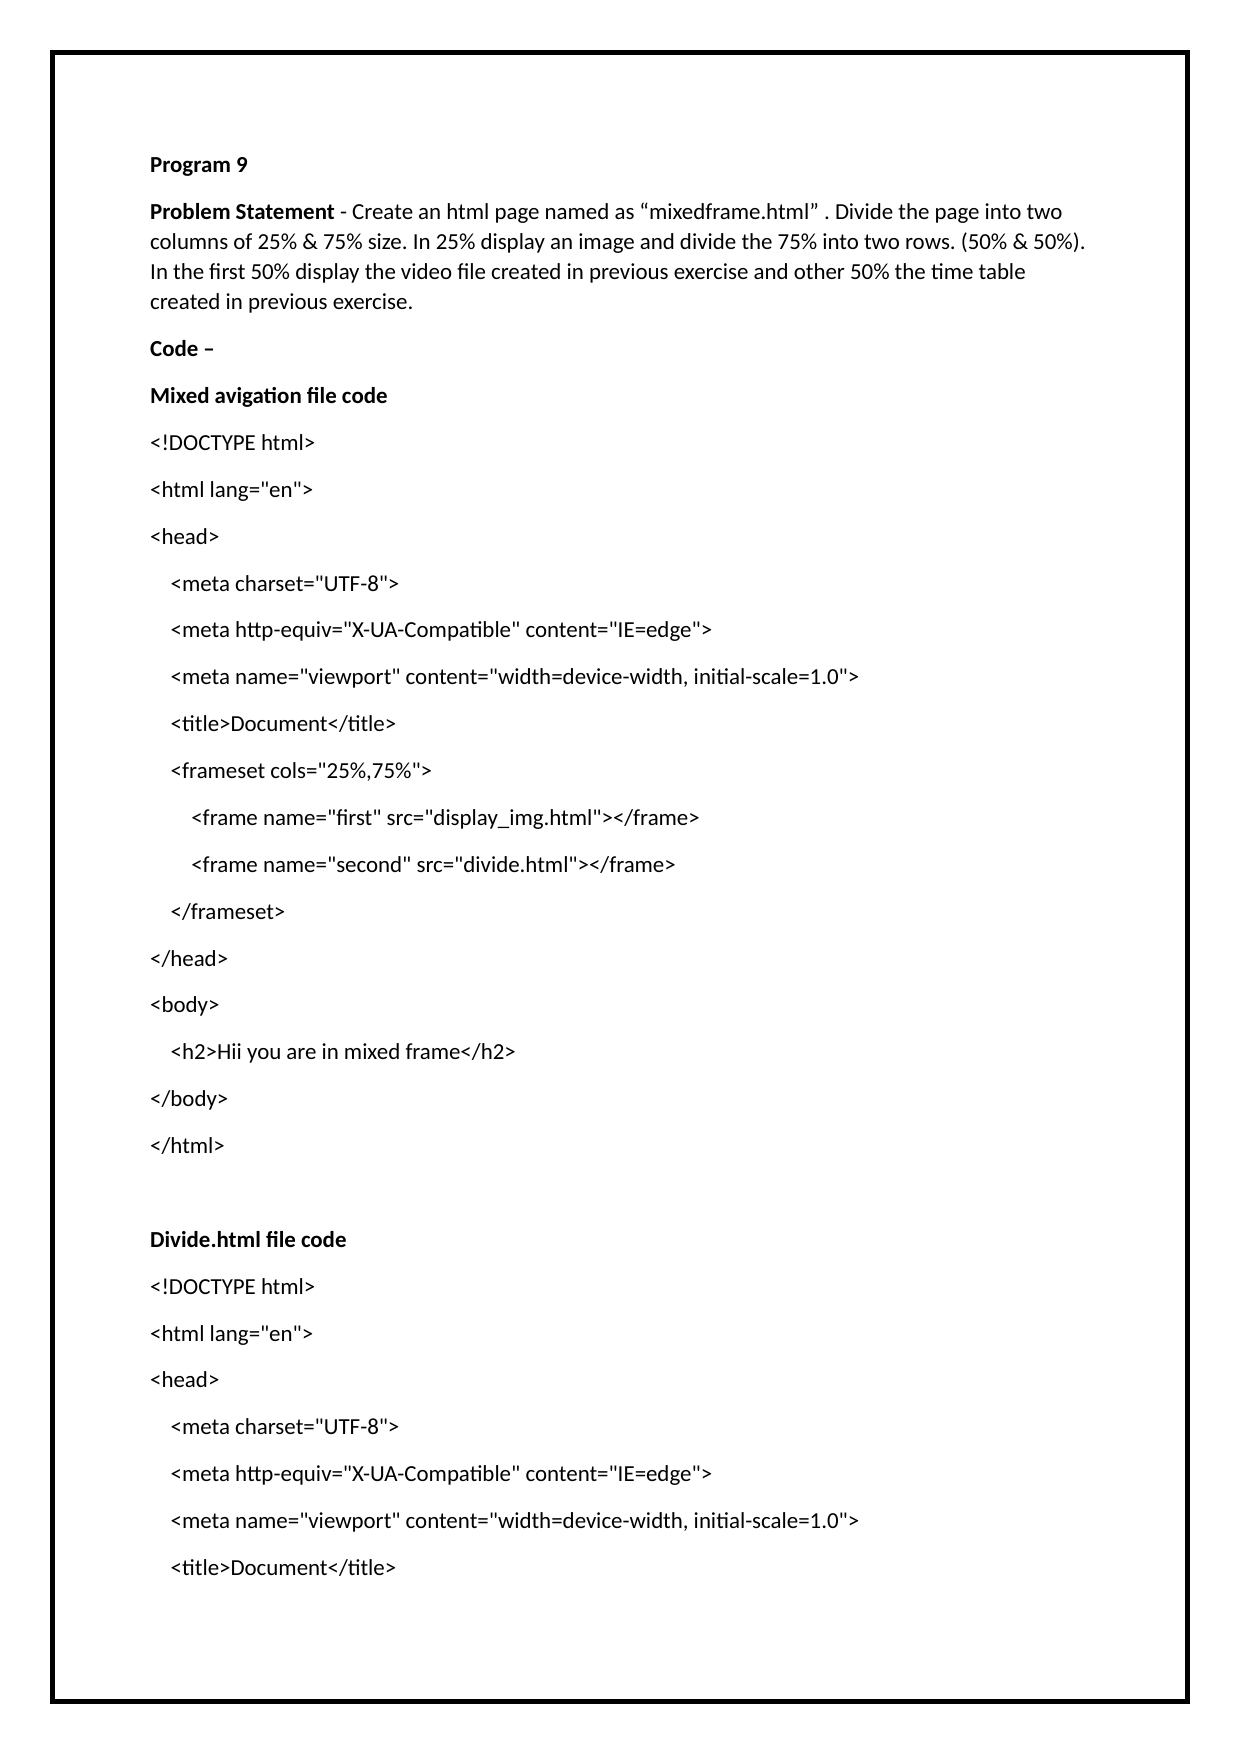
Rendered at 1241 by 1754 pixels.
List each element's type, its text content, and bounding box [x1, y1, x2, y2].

text <title>Document</title> [150, 1553, 1090, 1581]
text Divide.html file code [150, 1225, 1090, 1253]
text <!DOCTYPE html> [150, 428, 1090, 456]
text </html> [150, 1131, 1090, 1159]
text <head> [150, 522, 1090, 550]
text Mixed avigation file code [150, 381, 1090, 409]
text <frameset cols="25%,75%"> [150, 756, 1090, 784]
text <h2>Hii you are in mixed frame</h2> [150, 1037, 1090, 1066]
text </frameset> [150, 897, 1090, 925]
text <meta name="viewport" content="width=device-width, initial-scale=1.0"> [150, 1506, 1090, 1534]
text <head> [150, 1366, 1090, 1394]
text <meta charset="UTF-8"> [150, 569, 1090, 597]
text <meta http-equiv="X-UA-Compatible" content="IE=edge"> [150, 616, 1090, 644]
text </body> [150, 1084, 1090, 1112]
text <meta http-equiv="X-UA-Compatible" content="IE=edge"> [150, 1459, 1090, 1487]
text Program 9 [150, 150, 1090, 178]
text <meta charset="UTF-8"> [150, 1412, 1090, 1441]
text <html lang="en"> [150, 1319, 1090, 1347]
text </head> [150, 944, 1090, 972]
text <html lang="en"> [150, 475, 1090, 503]
text <!DOCTYPE html> [150, 1272, 1090, 1300]
text <title>Document</title> [150, 709, 1090, 737]
text <frame name="first" src="display_img.html"></frame> [150, 803, 1090, 831]
text <frame name="second" src="divide.html"></frame> [150, 850, 1090, 878]
text Code – [150, 334, 1090, 362]
text <meta name="viewport" content="width=device-width, initial-scale=1.0"> [150, 662, 1090, 691]
text Problem Statement - Create an html page named as “mixedframe.html” . Divide the page into two columns of 25% & 75% size. In 25% display an image and divide the 75% into two rows. (50% & 50%). In the first 50% display the video file created in previous exercise and other 50% the time table created in previous exercise. [150, 197, 1090, 316]
text <body> [150, 991, 1090, 1019]
